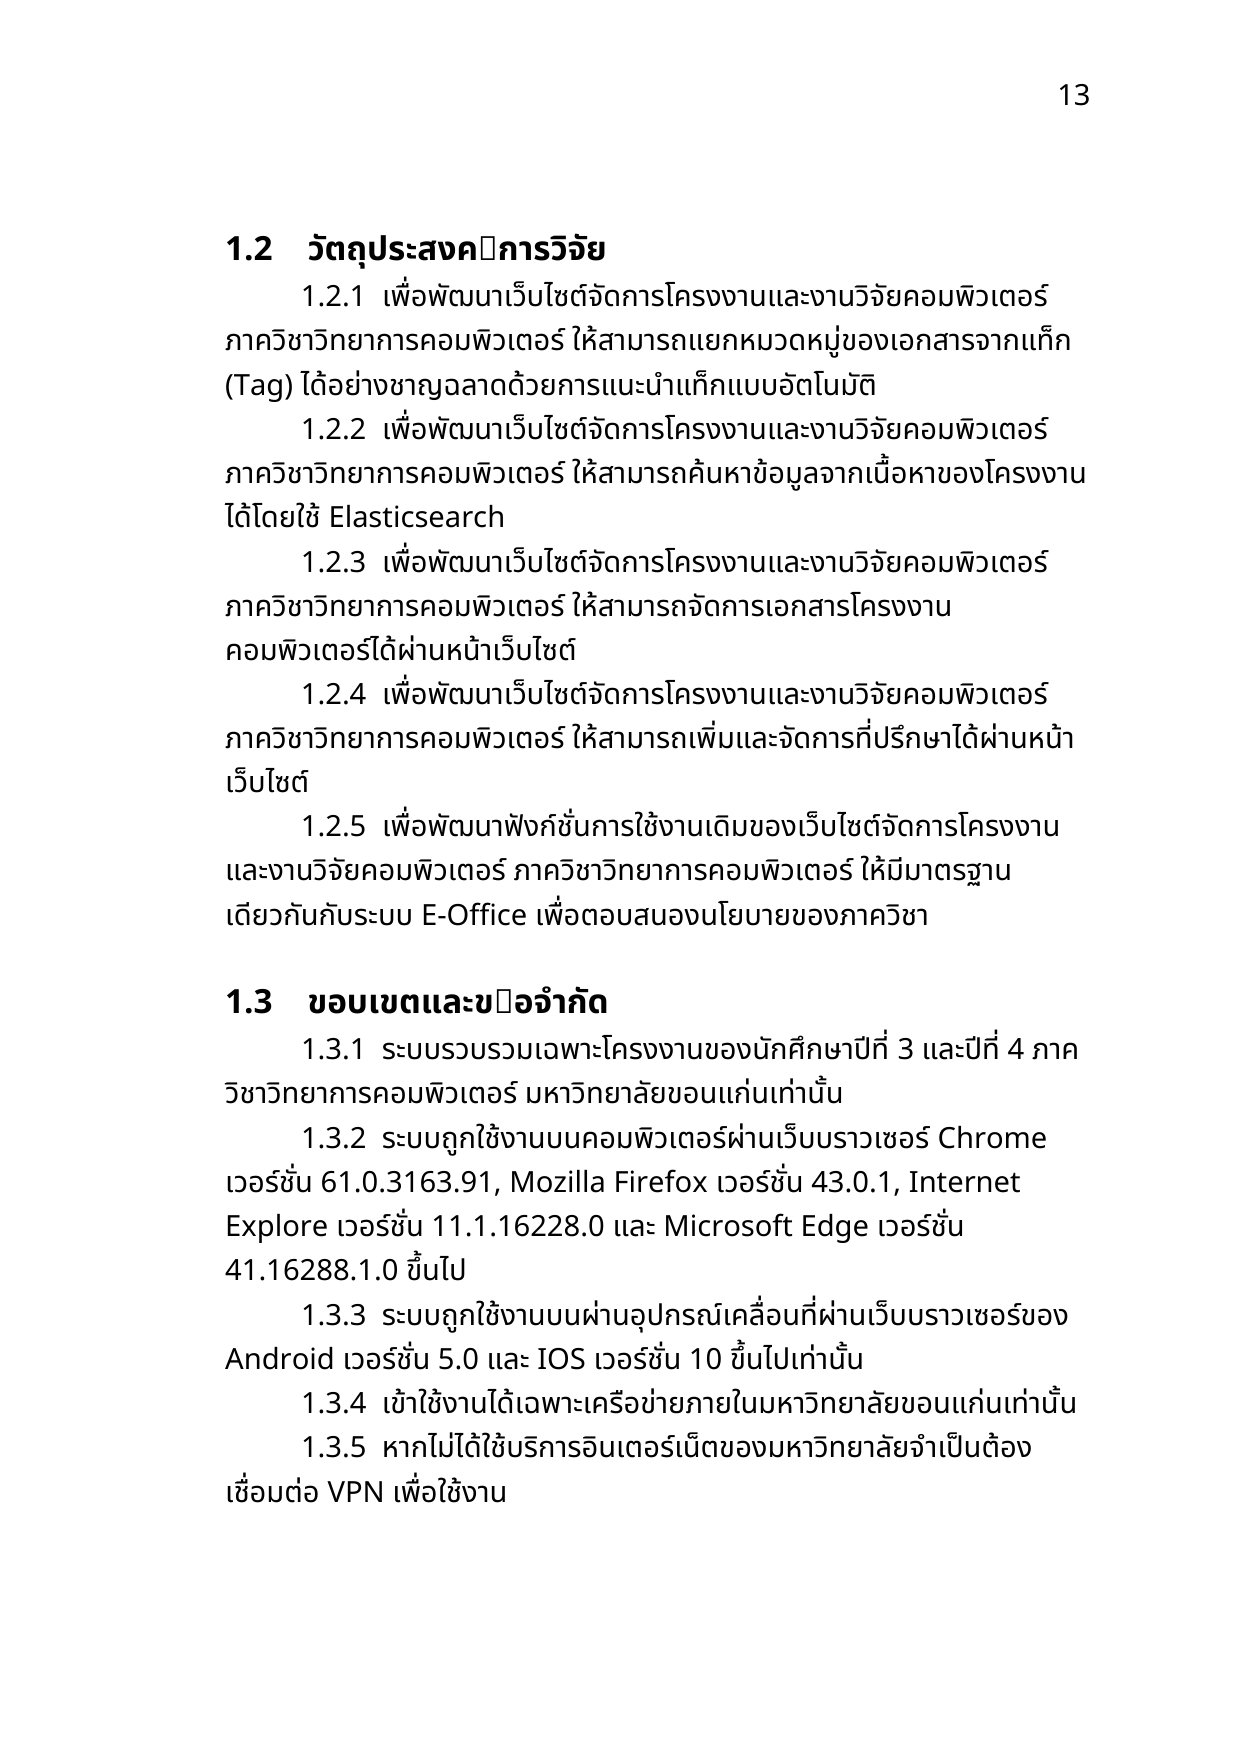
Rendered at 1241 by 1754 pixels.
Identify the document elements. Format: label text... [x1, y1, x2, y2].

list 1.3 ขอบเขตและขอจํากัด [225, 978, 1090, 1028]
text 1.3.1 ระบบรวบรวมเฉพาะโครงงานของนักศึกษาปีที่ 3 และปีที่ 4 ภาควิชาวิทยาการคอมพิวเตอร์ มหาวิทยาลัยขอนแก่นเท่านั้น [225, 1028, 1090, 1117]
text 1.2.5 เพื่อพัฒนาฟังก์ชั่นการใช้งานเดิมของเว็บไซต์จัดการโครงงานและงานวิจัยคอมพิวเตอร์ ภาควิชาวิทยาการคอมพิวเตอร์ ให้มีมาตรฐานเดียวกันกับระบบ E-Office เพื่อตอบสนองนโยบายของภาควิชา [225, 806, 1090, 938]
text 1.3.3 ระบบถูกใช้งานบนผ่านอุปกรณ์เคลื่อนที่ผ่านเว็บบราวเซอร์ของ Android เวอร์ชั่น 5.0 และ IOS เวอร์ชั่น 10 ขึ้นไปเท่านั้น [225, 1294, 1090, 1382]
text 1.3.4 เข้าใช้งานได้เฉพาะเครือข่ายภายในมหาวิทยาลัยขอนแก่นเท่านั้น [225, 1382, 1090, 1427]
text 1.3.5 หากไม่ได้ใช้บริการอินเตอร์เน็ตของมหาวิทยาลัยจำเป็นต้องเชื่อมต่อ VPN เพื่อใช้งาน [225, 1427, 1090, 1515]
text 1.2.3 เพื่อพัฒนาเว็บไซต์จัดการโครงงานและงานวิจัยคอมพิวเตอร์ ภาควิชาวิทยาการคอมพิวเตอร์ ให้สามารถจัดการเอกสารโครงงานคอมพิวเตอร์ได้ผ่านหน้าเว็บไซต์ [225, 541, 1090, 673]
text 1.2.1 เพื่อพัฒนาเว็บไซต์จัดการโครงงานและงานวิจัยคอมพิวเตอร์ ภาควิชาวิทยาการคอมพิวเตอร์ ให้สามารถแยกหมวดหมู่ของเอกสารจากแท็ก (Tag) ได้อย่างชาญฉลาดด้วยการแนะนำแท็กแบบอัตโนมัติ [225, 276, 1090, 408]
text 1.2.2 เพื่อพัฒนาเว็บไซต์จัดการโครงงานและงานวิจัยคอมพิวเตอร์ ภาควิชาวิทยาการคอมพิวเตอร์ ให้สามารถค้นหาข้อมูลจากเนื้อหาของโครงงานได้โดยใช้ Elasticsearch [225, 408, 1090, 541]
list 1.2 วัตถุประสงคการวิจัย [225, 225, 1090, 276]
text 1.3.2 ระบบถูกใช้งานบนคอมพิวเตอร์ผ่านเว็บบราวเซอร์ Chrome เวอร์ชั่น 61.0.3163.91, Mozilla Firefox เวอร์ชั่น 43.0.1, Internet Explore เวอร์ชั่น 11.1.16228.0 และ Microsoft Edge เวอร์ชั่น 41.16288.1.0 ขึ้นไป [225, 1117, 1090, 1294]
text 1.2.4 เพื่อพัฒนาเว็บไซต์จัดการโครงงานและงานวิจัยคอมพิวเตอร์ ภาควิชาวิทยาการคอมพิวเตอร์ ให้สามารถเพิ่มและจัดการที่ปรึกษาได้ผ่านหน้าเว็บไซต์ [225, 673, 1090, 806]
